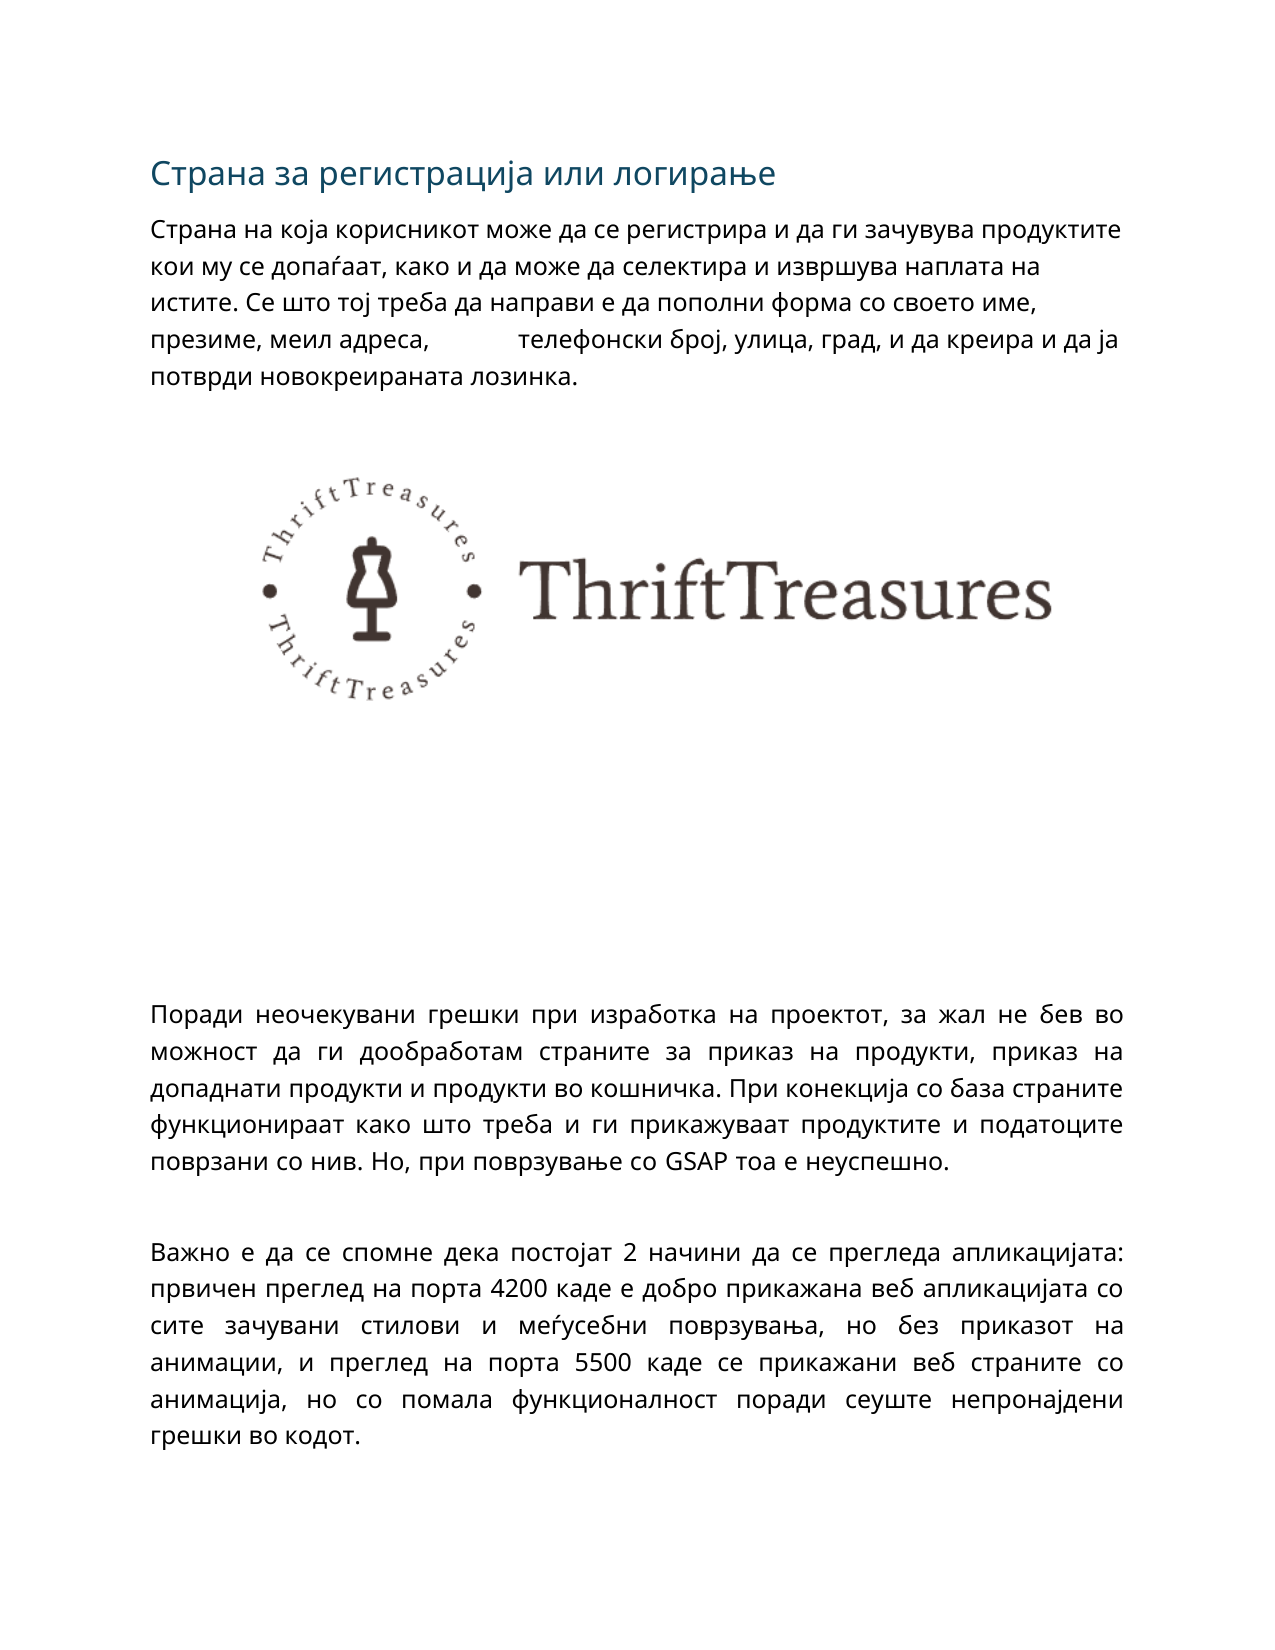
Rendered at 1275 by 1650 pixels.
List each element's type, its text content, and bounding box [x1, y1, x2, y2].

text Страна на која корисникот може да се регистрира и да ги зачувува продуктите кои му се допаѓаат, како и да може да селектира и извршува наплата на истите. Се што тој треба да направи е да пополни форма со своето име, презиме, меил адреса, с д ф г телефонски број, улица, град, и да креира и да ја потврди новокреираната лозинка. [150, 211, 1125, 393]
subtitle Страна за регистрација или логирање [150, 150, 1125, 195]
text Поради неочекувани грешки при изработка на проектот, за жал не бев во можност да ги дообработам страните за приказ на продукти, приказ на допаднати продукти и продукти во кошничка. При конекција со база страните функционираат како што треба и ги прикажуваат продуктите и податоците поврзани со нив. Но, при поврзување со GSAP тоа е неуспешно. А с д ф а s am no is no a an hi [150, 997, 1125, 1215]
picture [213, 452, 1062, 717]
text Важно е да се спомне дека постојат 2 начини да се прегледа апликацијата: првичен преглед на порта 4200 каде е добро прикажана веб апликацијата со сите зачувани стилови и меѓусебни поврзувања, но без приказот на анимации, и преглед на порта 5500 каде се прикажани веб страните со анимација, но со помала функционалност поради сеуште непронајдени грешки во кодот. [150, 1234, 1125, 1452]
